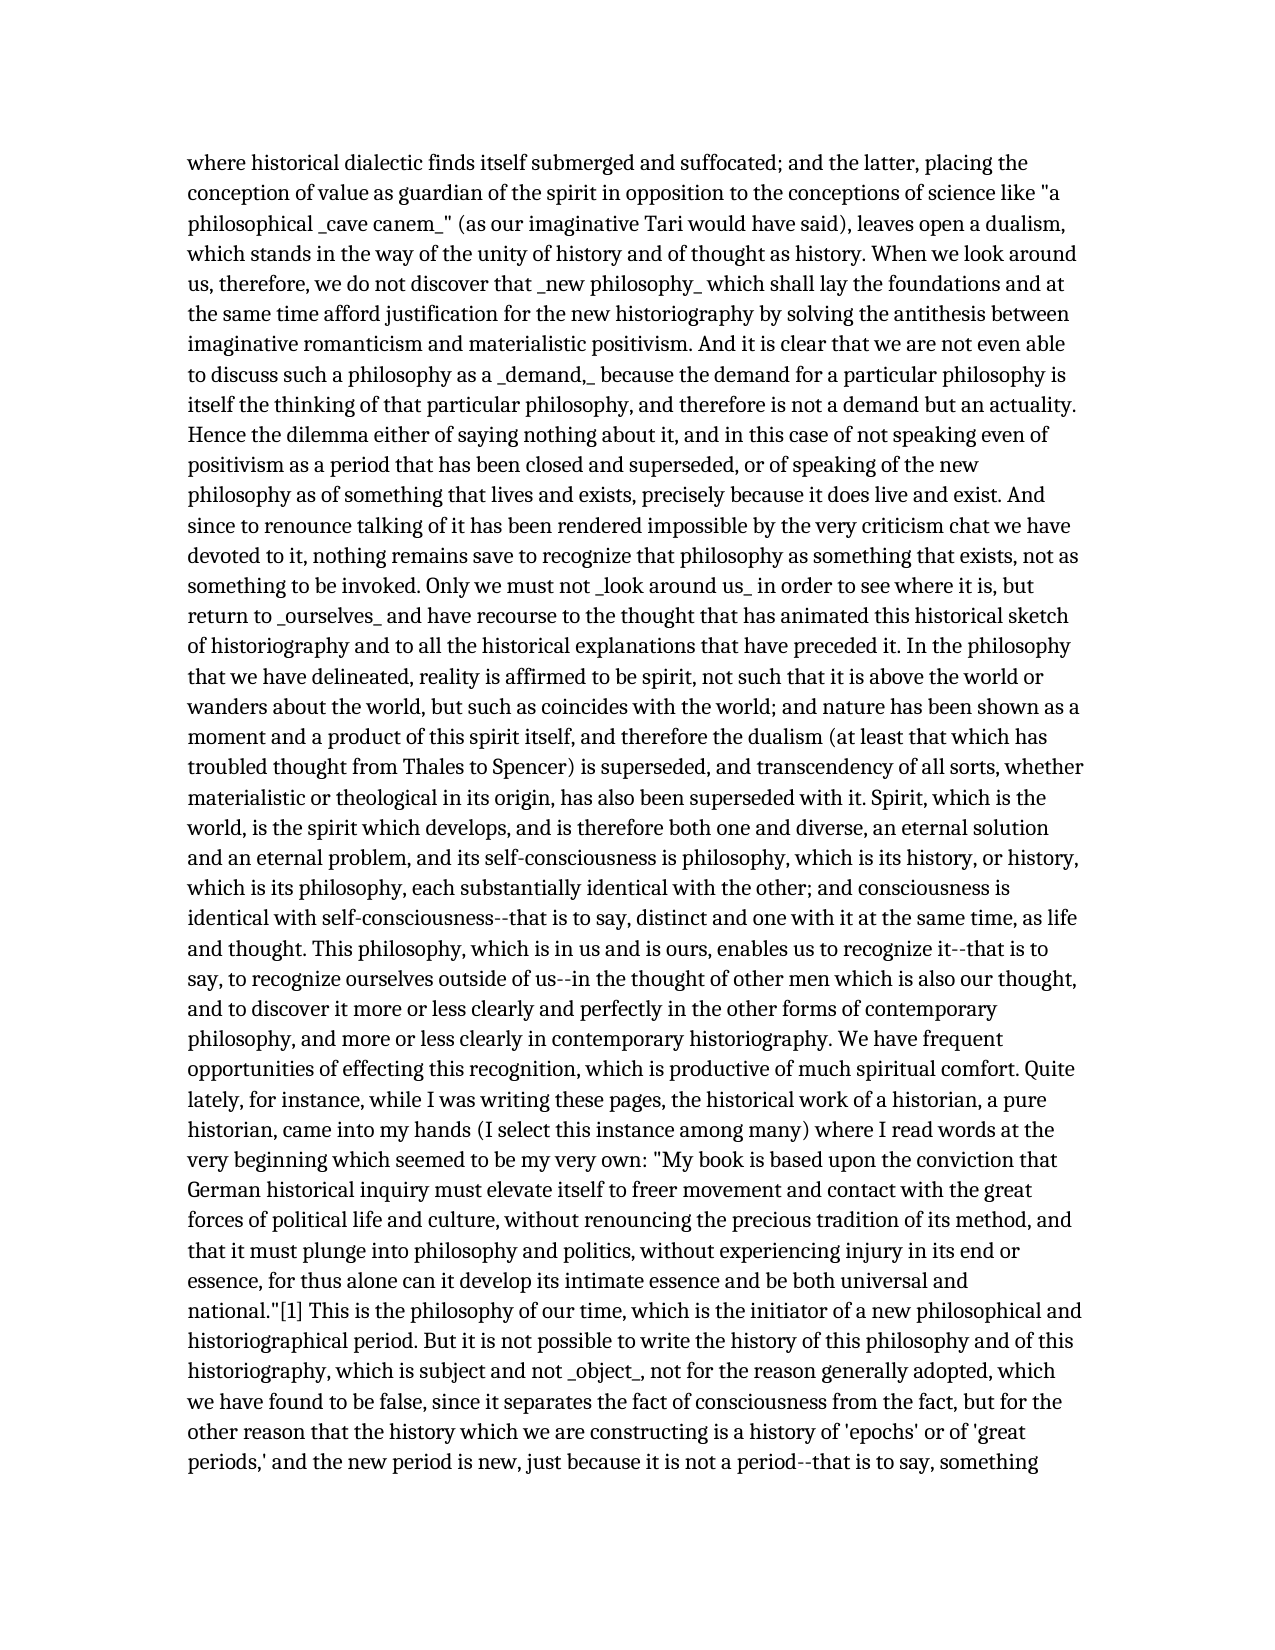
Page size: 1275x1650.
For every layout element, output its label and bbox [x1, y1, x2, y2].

text [187, 150, 1087, 1475]
